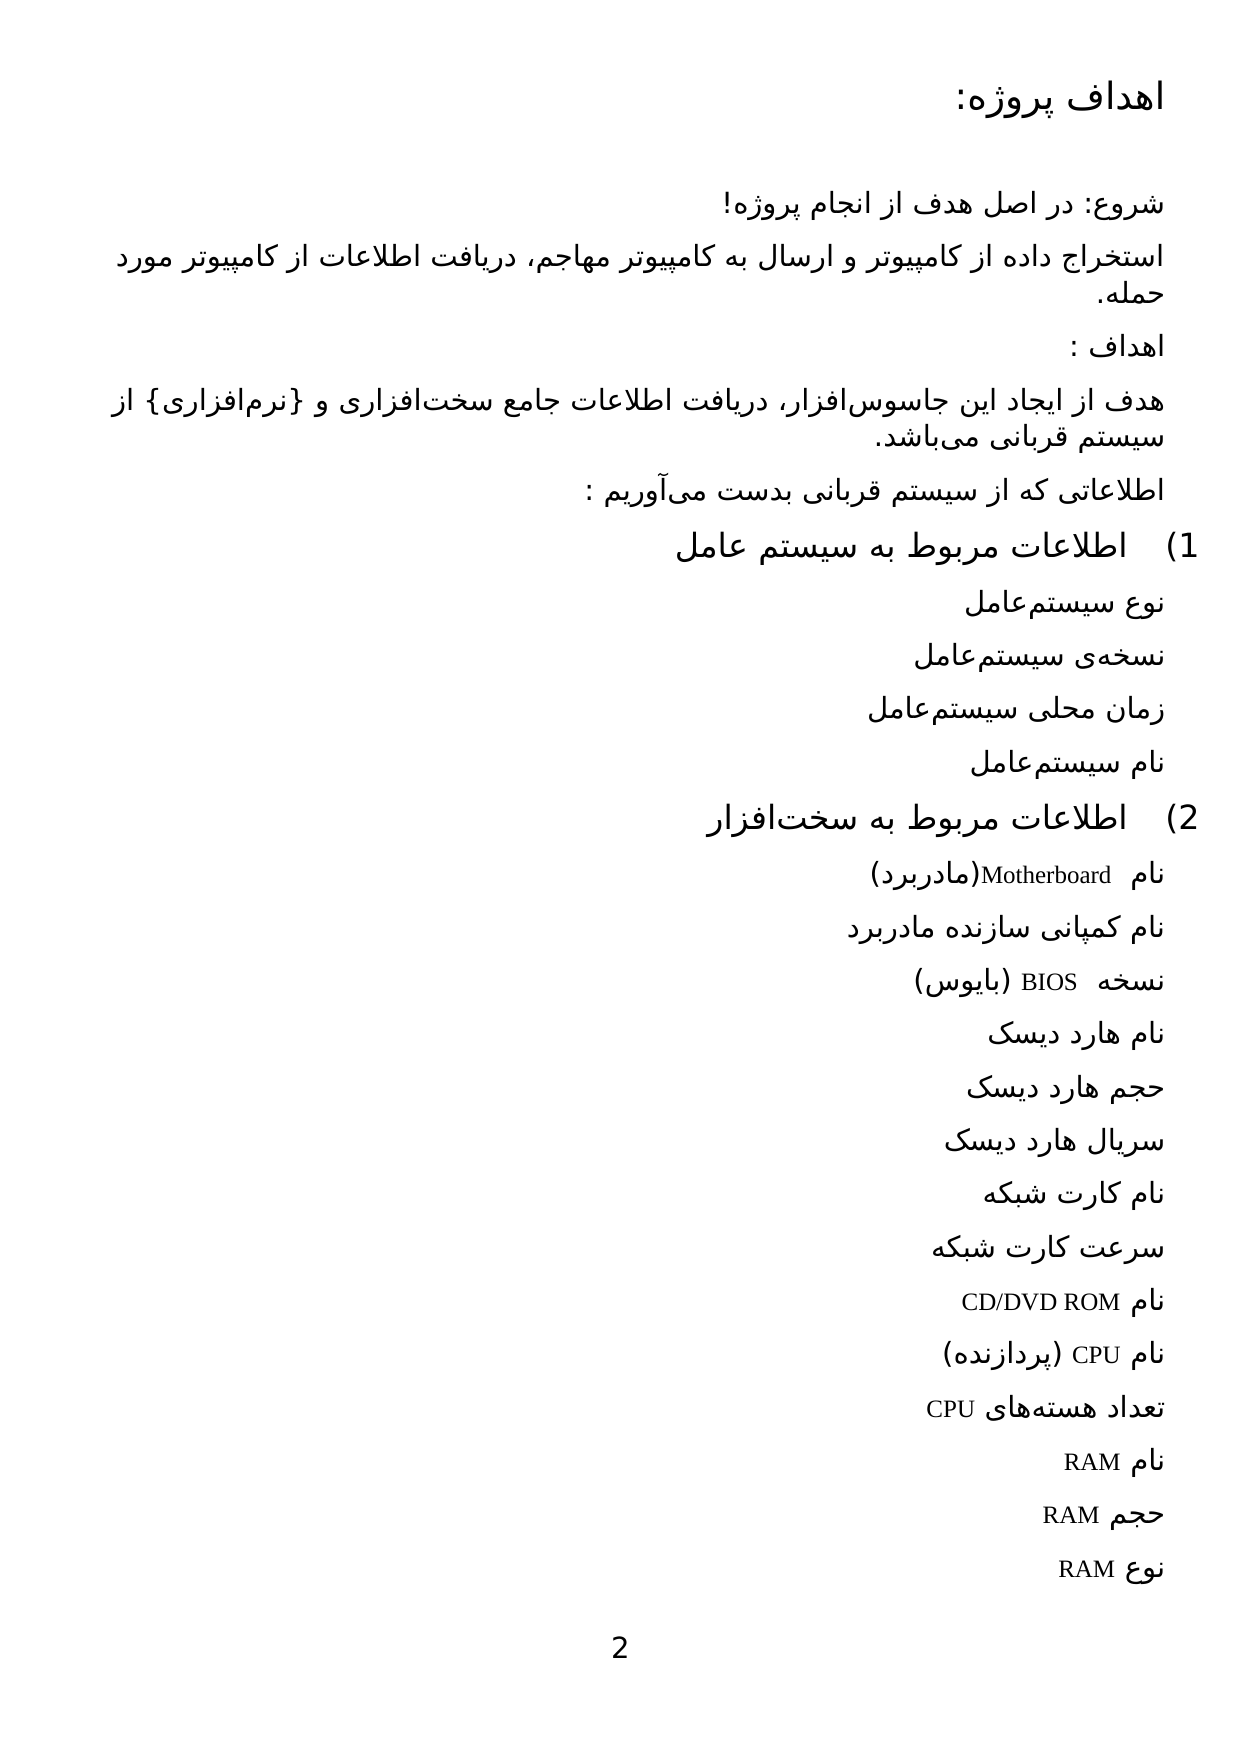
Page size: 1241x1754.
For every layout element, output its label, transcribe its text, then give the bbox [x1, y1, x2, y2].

text زمان محلی سیستم‌عامل [75, 692, 1165, 726]
text حجم هارد دیسک [75, 1070, 1165, 1104]
text نسخه BIOS (بایوس) [75, 963, 1165, 997]
text نام هارد دیسک [75, 1017, 1165, 1051]
subtitle اطلاعات مربوط به سیستم عامل [75, 526, 1165, 565]
text حجم RAM [75, 1497, 1165, 1531]
text نام CD/DVD ROM [75, 1283, 1165, 1317]
text نام کمپانی سازنده مادربرد [75, 910, 1165, 944]
text نام سیستم‌عامل [75, 745, 1165, 779]
text هدف از ایجاد این جاسوس‌افزار، دریافت اطلاعات جامع سخت‌افزاری و {نرم‌افزاری} از سیستم قربانی می‌باشد. [75, 383, 1165, 454]
text نام RAM [75, 1443, 1165, 1477]
subtitle اطلاعات مربوط به سخت‌افزار [75, 798, 1165, 837]
text اطلاعاتی که از سیستم قربانی بدست می‌آوریم : [75, 473, 1165, 507]
text نوع سیستم‌عامل [75, 585, 1165, 619]
text سریال هارد دیسک [75, 1123, 1165, 1157]
text نوع RAM [75, 1550, 1165, 1584]
text سرعت کارت شبکه [75, 1230, 1165, 1264]
text شروع: در اصل هدف از انجام پروژه! [75, 186, 1165, 220]
text نسخه‌ی سیستم‌عامل [75, 638, 1165, 672]
text تعداد هسته‌های CPU [75, 1390, 1165, 1424]
text استخراج داده از کامپیوتر و ارسال به کامپیوتر مهاجم، دریافت اطلاعات از کامپیوتر مورد حمله. [75, 240, 1165, 310]
text اهداف : [75, 330, 1165, 364]
text نام Motherboard(مادربرد) [75, 857, 1165, 891]
text نام کارت شبکه [75, 1177, 1165, 1211]
text نام CPU (پردازنده) [75, 1337, 1165, 1371]
